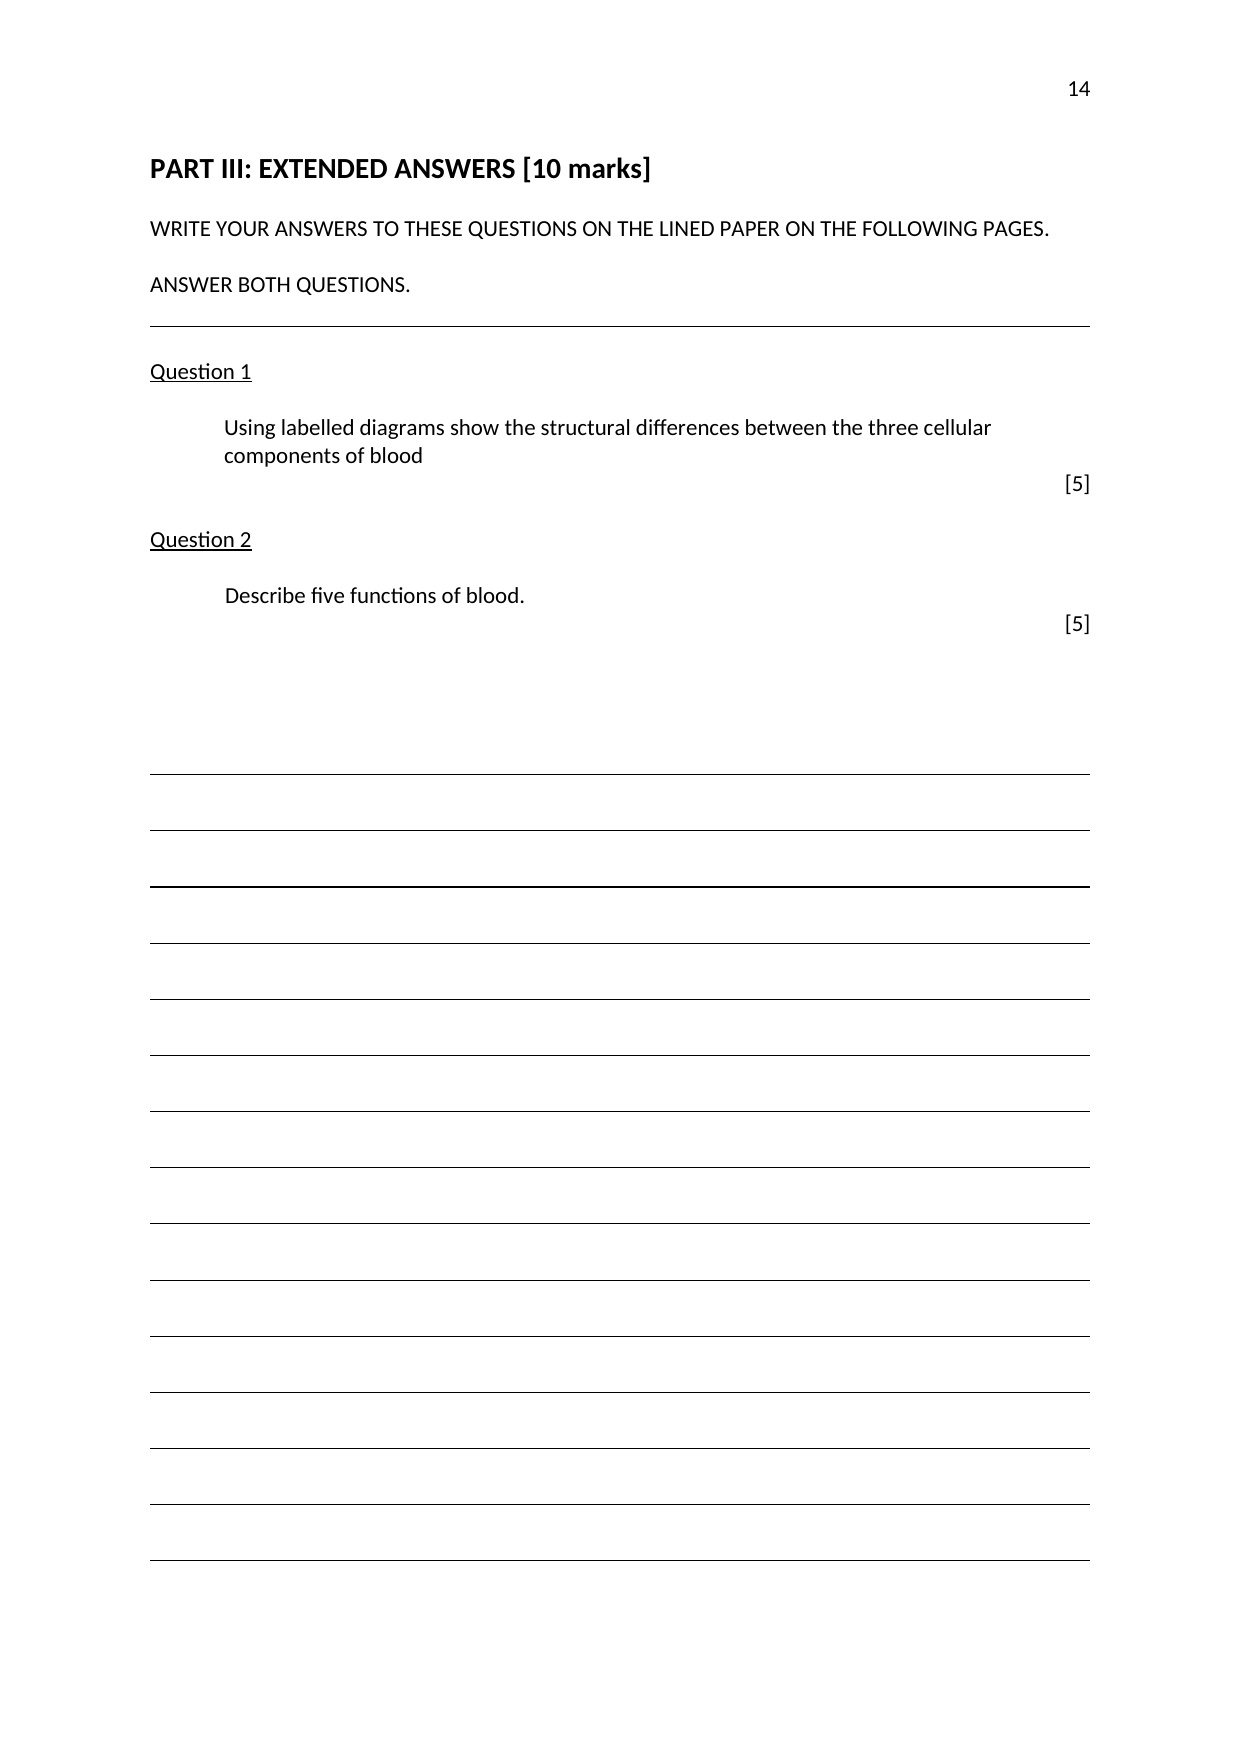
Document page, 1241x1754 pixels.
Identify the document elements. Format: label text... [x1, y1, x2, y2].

text Question 2 [150, 525, 1090, 553]
text Write your answers to thEsE questions on the lined paper on the following pages. [150, 214, 1090, 242]
text PART III: EXTENDED ANSWERS [10 marks] [150, 150, 1090, 186]
text [5] [224, 469, 1090, 497]
text Using labelled diagrams show the structural differences between the three cellular components of blood [224, 413, 1090, 469]
text Describe five functions of blood. [150, 581, 1090, 609]
text ANSWER BOTH QUESTIONS. [150, 270, 1090, 298]
text [5] [150, 609, 1090, 637]
text Question 1 [150, 357, 1090, 385]
